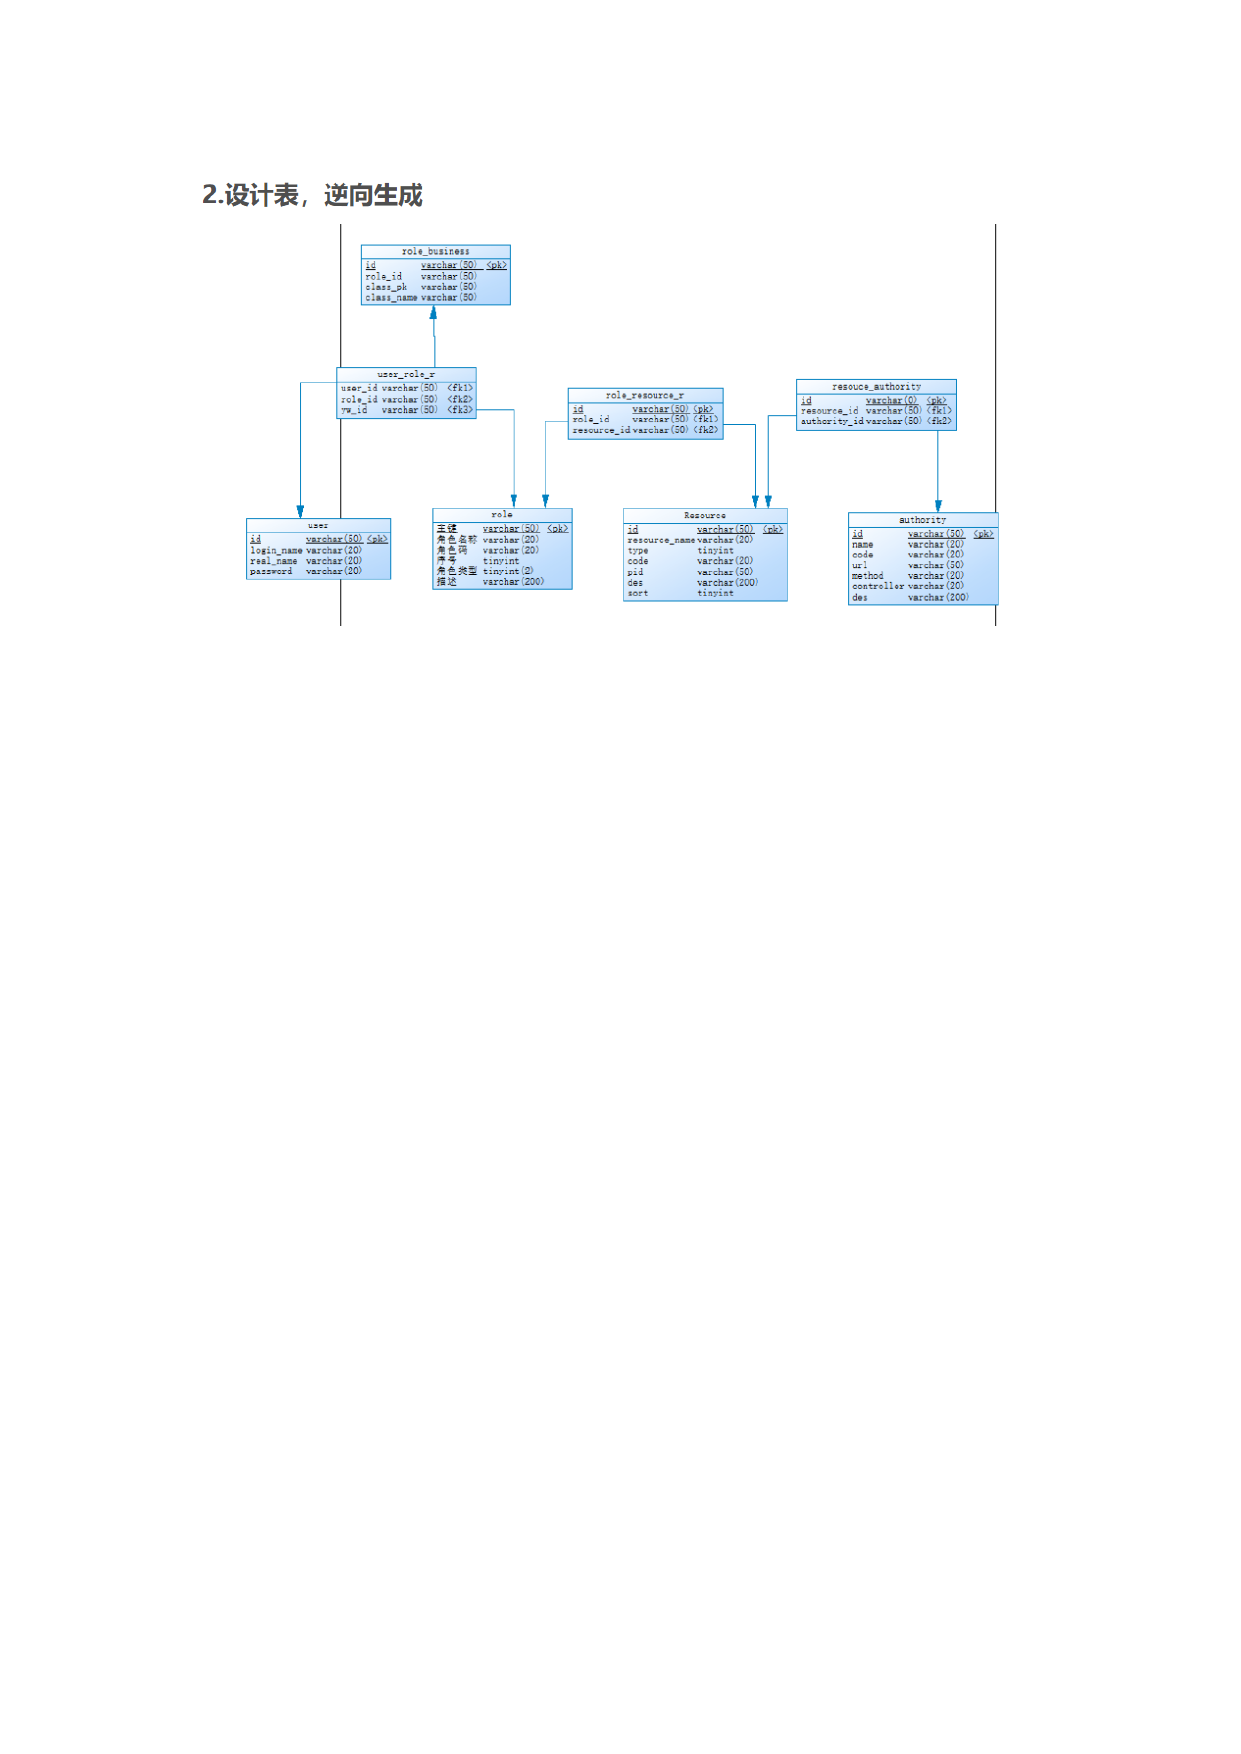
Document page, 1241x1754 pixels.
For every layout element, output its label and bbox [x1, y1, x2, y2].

picture [187, 162, 1053, 651]
